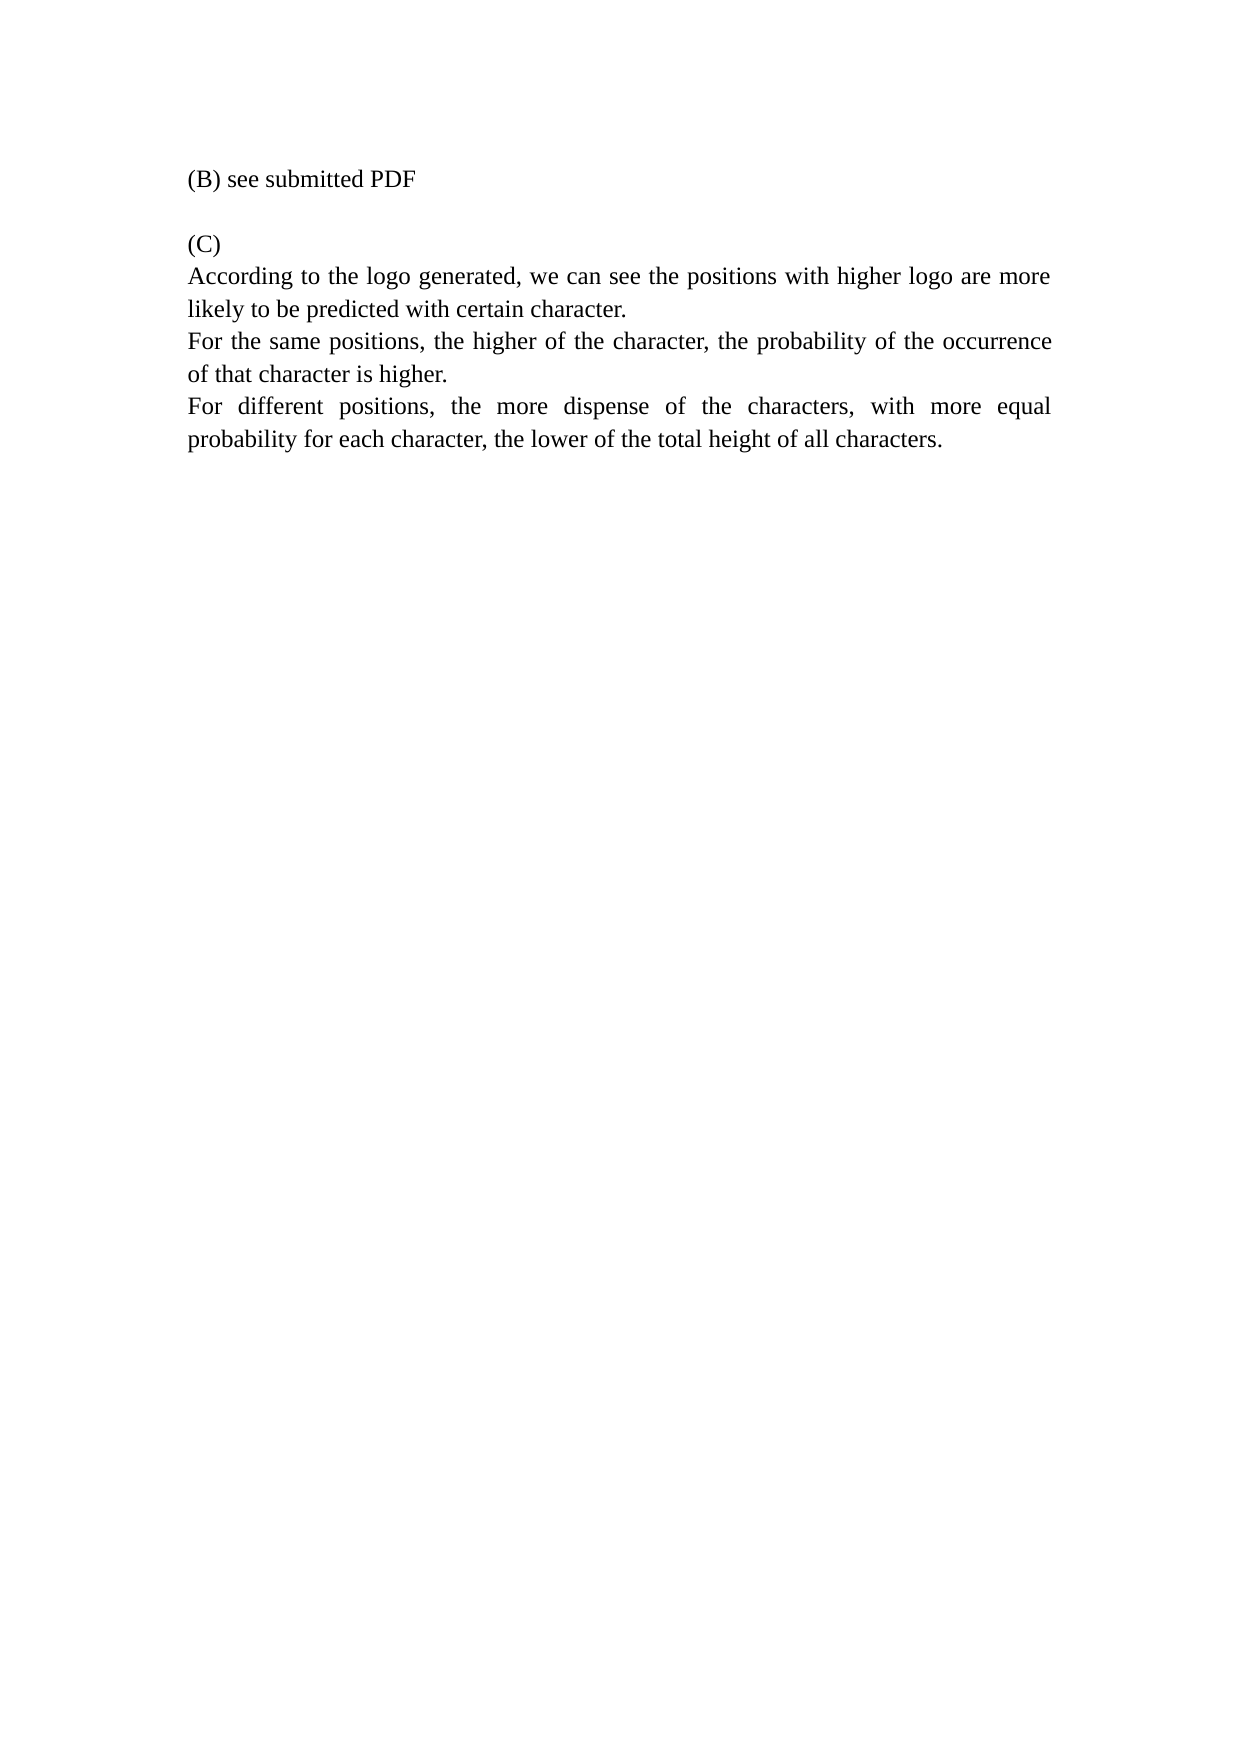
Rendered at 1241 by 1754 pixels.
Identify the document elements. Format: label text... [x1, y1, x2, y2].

text According to the logo generated, we can see the positions with higher logo are more likely to be predicted with certain character. [187, 259, 1053, 324]
text (C) [187, 227, 1053, 259]
text For the same positions, the higher of the character, the probability of the occurrence of that character is higher. [187, 324, 1053, 389]
text (B) see submitted PDF [187, 162, 1053, 194]
text For different positions, the more dispense of the characters, with more equal probability for each character, the lower of the total height of all characters. [187, 389, 1053, 454]
